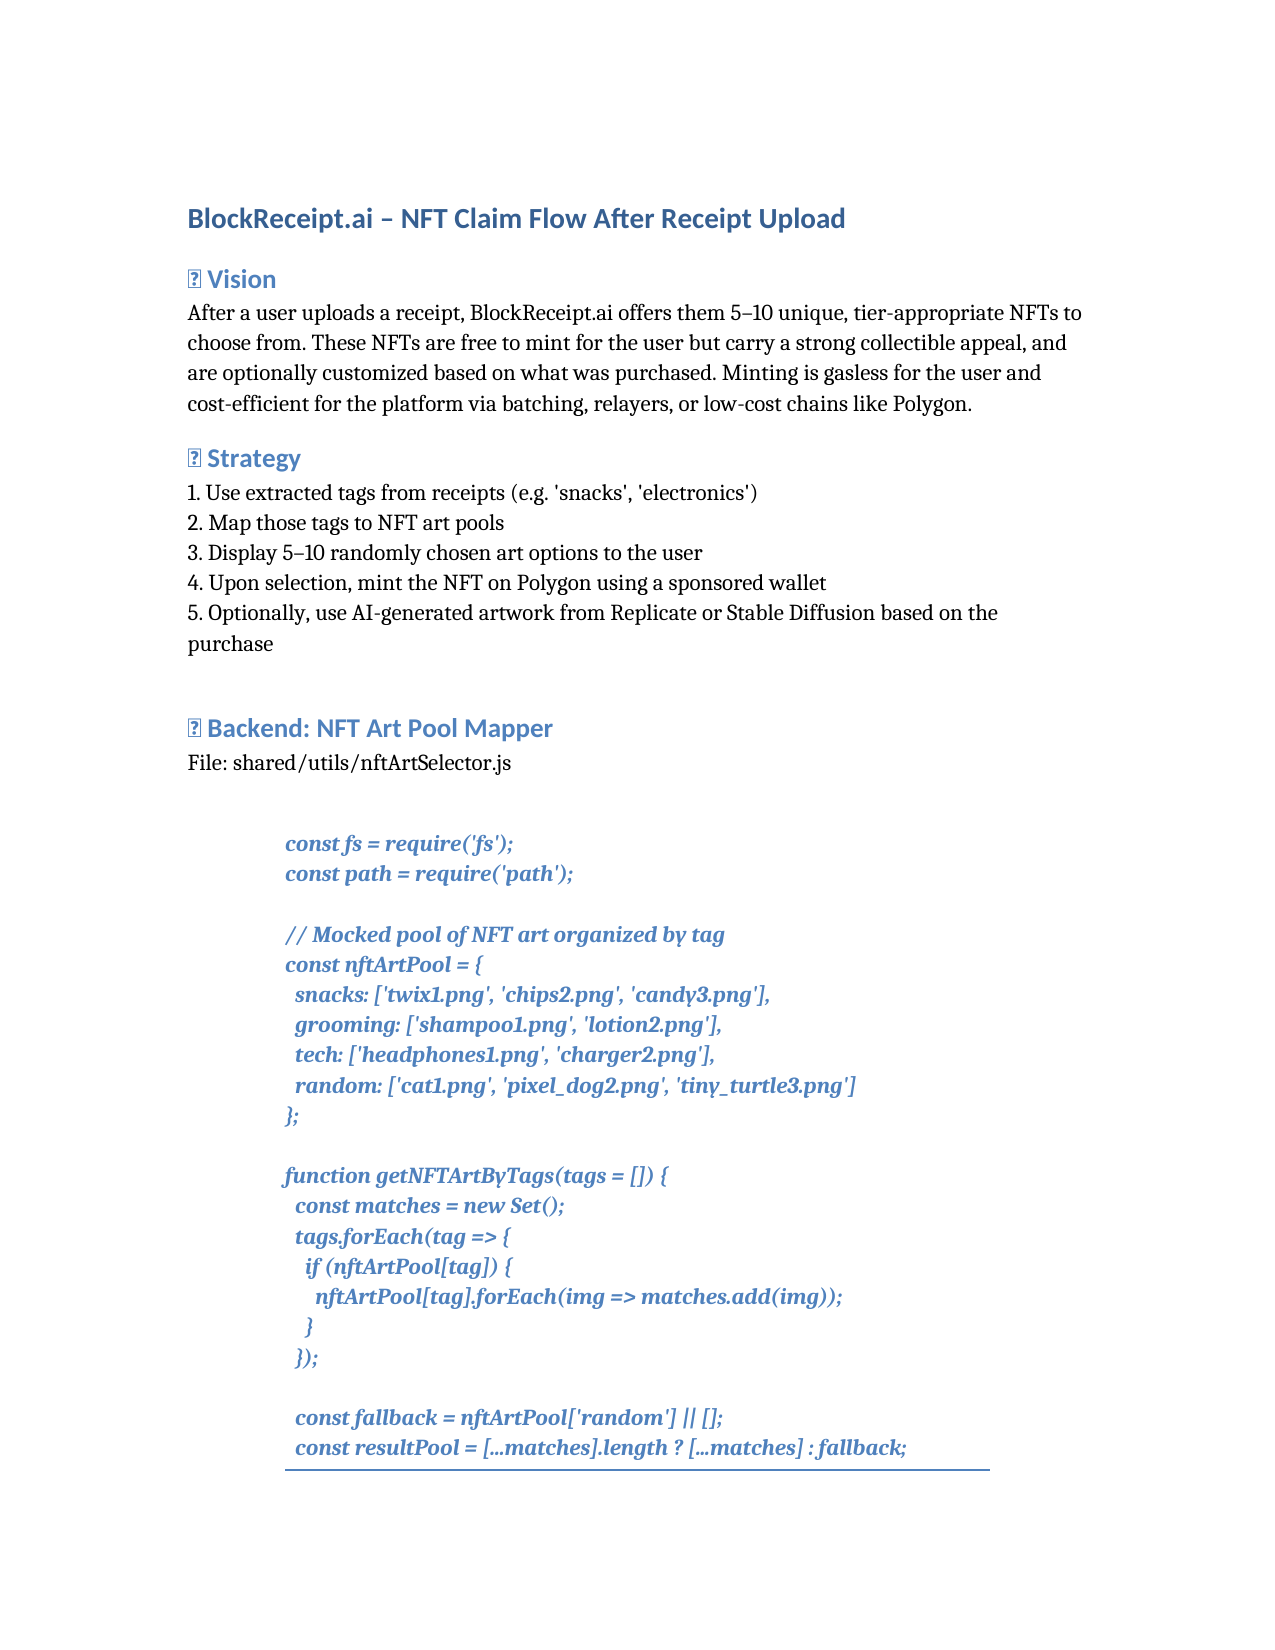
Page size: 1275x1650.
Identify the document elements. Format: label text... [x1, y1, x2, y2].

subtitle BlockReceipt.ai – NFT Claim Flow After Receipt Upload [187, 200, 1087, 236]
text File: shared/utils/nftArtSelector.js [187, 749, 1087, 776]
subtitle 🧱 Strategy [187, 441, 1087, 474]
subtitle 🔧 Backend: NFT Art Pool Mapper [187, 712, 1087, 744]
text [285, 801, 990, 1469]
subtitle ✨ Vision [187, 262, 1087, 295]
text After a user uploads a receipt, BlockReceipt.ai offers them 5–10 unique, tier-appropriate NFTs to choose from. These NFTs are free to mint for the user but carry a strong collectible appeal, and are optionally customized based on what was purchased. Minting is gasless for the user and cost-efficient for the platform via batching, relayers, or low-cost chains like Polygon. [187, 300, 1087, 417]
text 1. Use extracted tags from receipts (e.g. 'snacks', 'electronics') 2. Map those tags to NFT art pools 3. Display 5–10 randomly chosen art options to the user 4. Upon selection, mint the NFT on Polygon using a sponsored wallet 5. Optionally, use AI-generated artwork from Replicate or Stable Diffusion based on the purchase [187, 479, 1087, 687]
